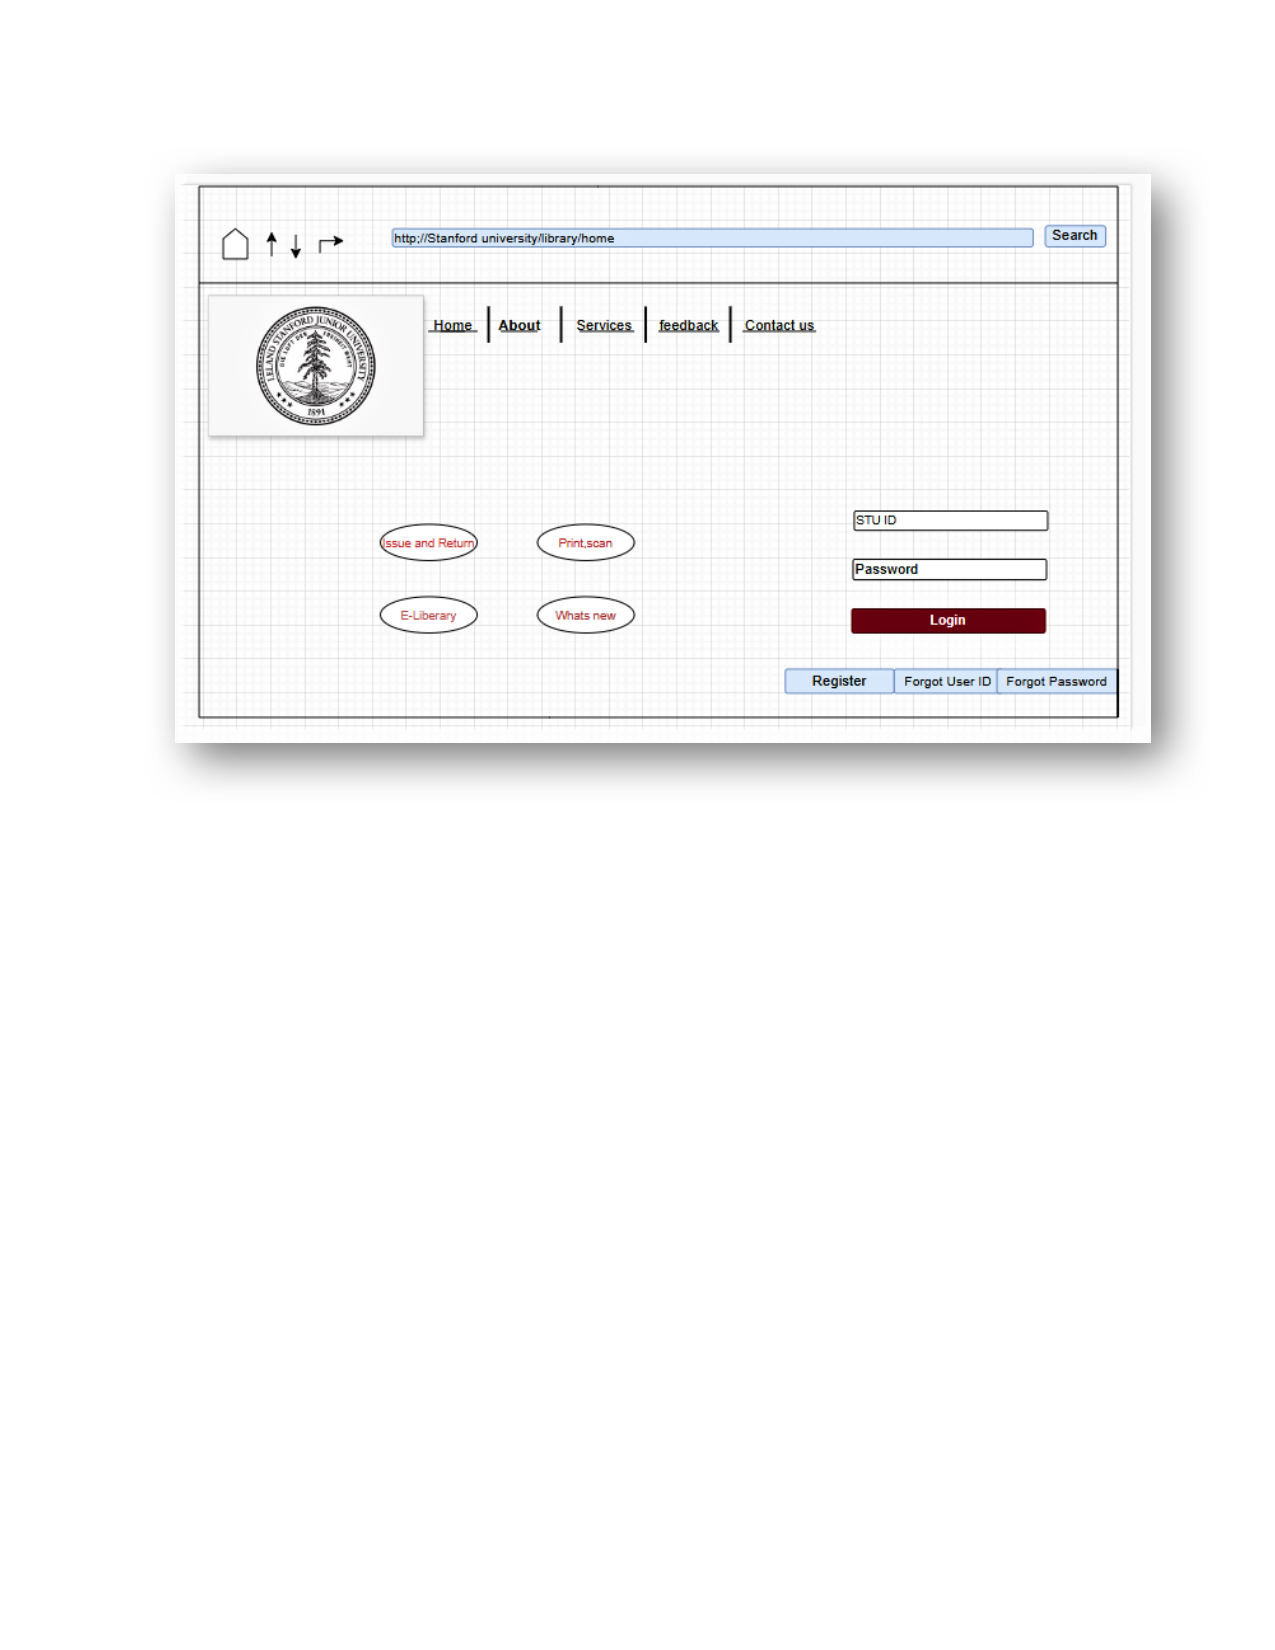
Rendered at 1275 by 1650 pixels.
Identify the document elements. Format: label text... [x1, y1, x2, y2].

picture [175, 498, 1151, 1067]
text WIREFRAME [150, 409, 1125, 445]
